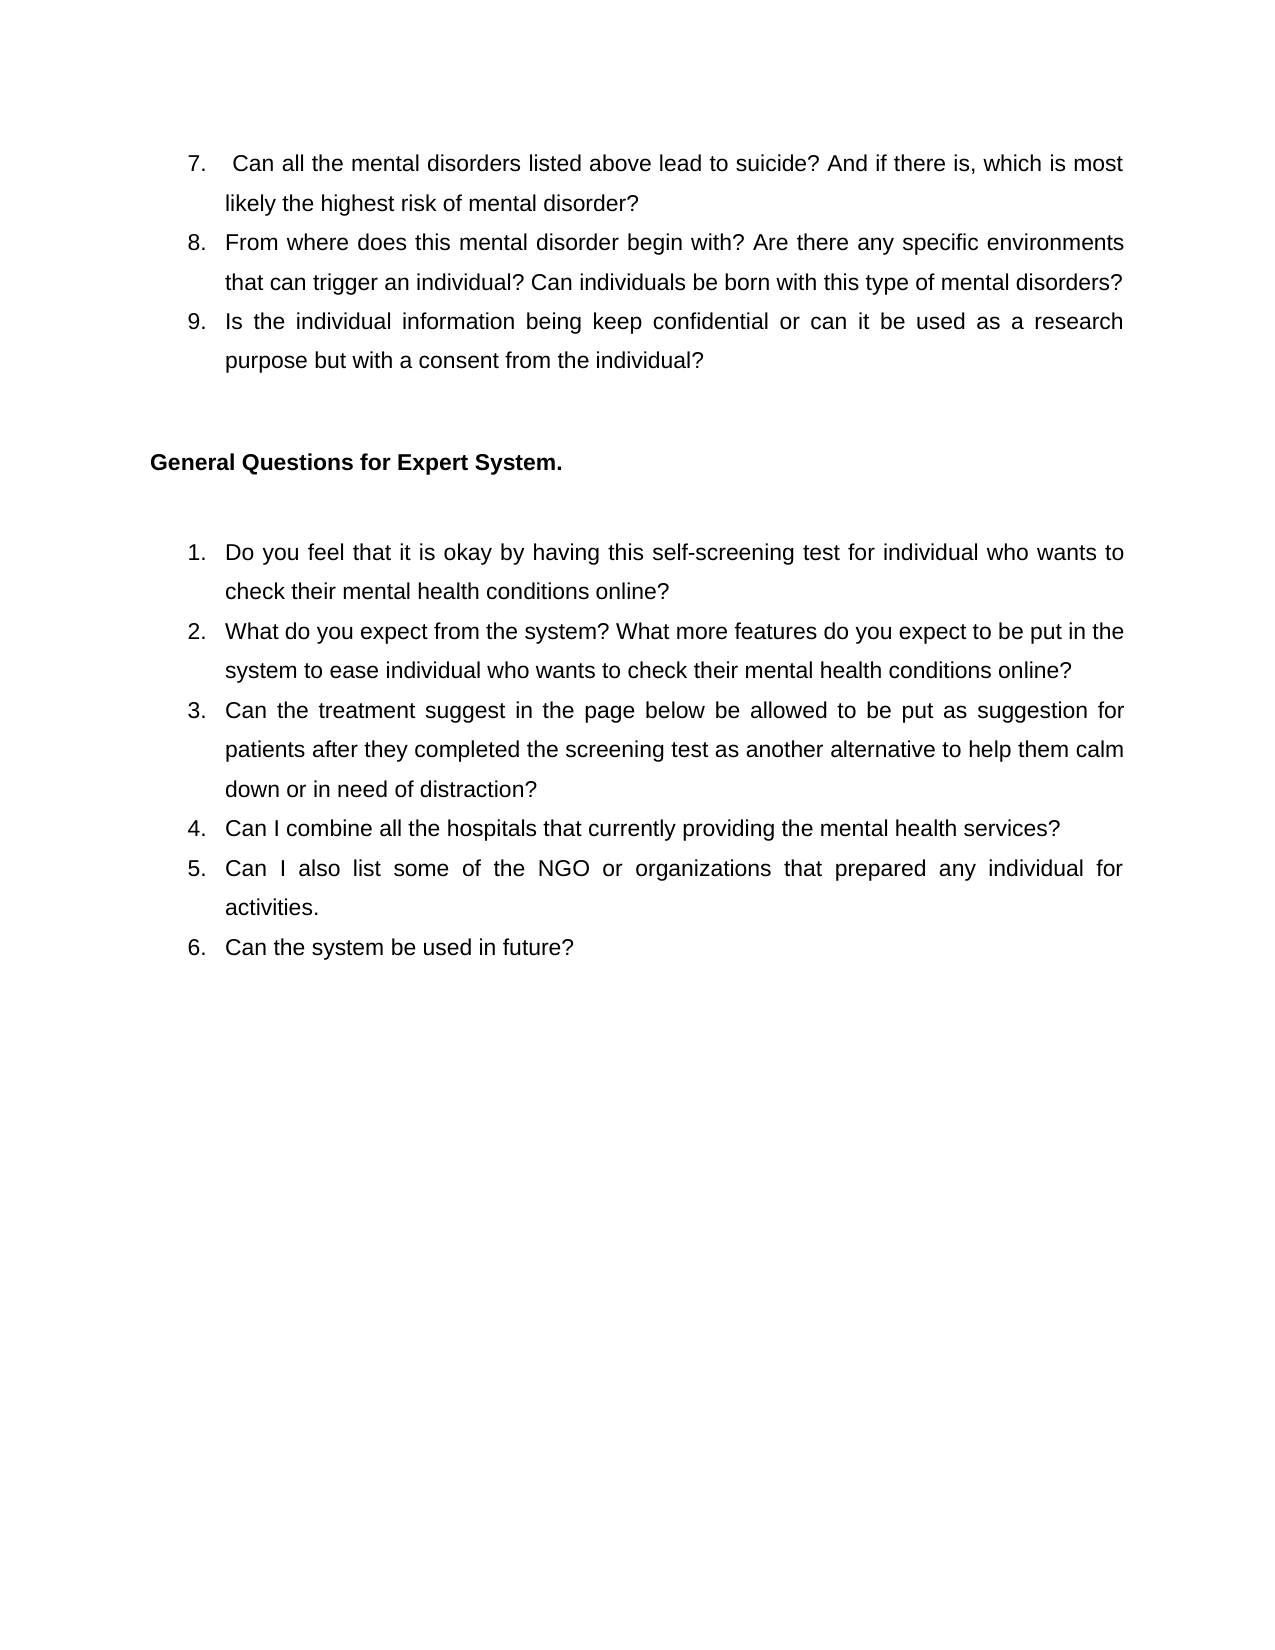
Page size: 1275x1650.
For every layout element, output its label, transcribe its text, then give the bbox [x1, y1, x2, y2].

text General Questions for Expert System. [150, 449, 1125, 475]
list Can I combine all the hospitals that currently providing the mental health services? [187, 815, 1125, 842]
list Can I also list some of the NGO or organizations that prepared any individual for activities. [187, 855, 1125, 921]
list From where does this mental disorder begin with? Are there any specific environments that can trigger an individual? Can individuals be born with this type of mental disorders? [187, 229, 1125, 295]
list Can the treatment suggest in the page below be allowed to be put as suggestion for patients after they completed the screening test as another alternative to help them calm down or in need of distraction? [187, 697, 1125, 802]
list What do you expect from the system? What more features do you expect to be put in the system to ease individual who wants to check their mental health conditions online? [187, 618, 1125, 684]
list Can all the mental disorders listed above lead to suicide? And if there is, which is most likely the highest risk of mental disorder? [187, 150, 1125, 216]
list Do you feel that it is okay by having this self-screening test for individual who wants to check their mental health conditions online? [187, 539, 1125, 605]
list Is the individual information being keep confidential or can it be used as a research purpose but with a consent from the individual? [187, 308, 1125, 374]
list Can the system be used in future? [187, 934, 1125, 960]
